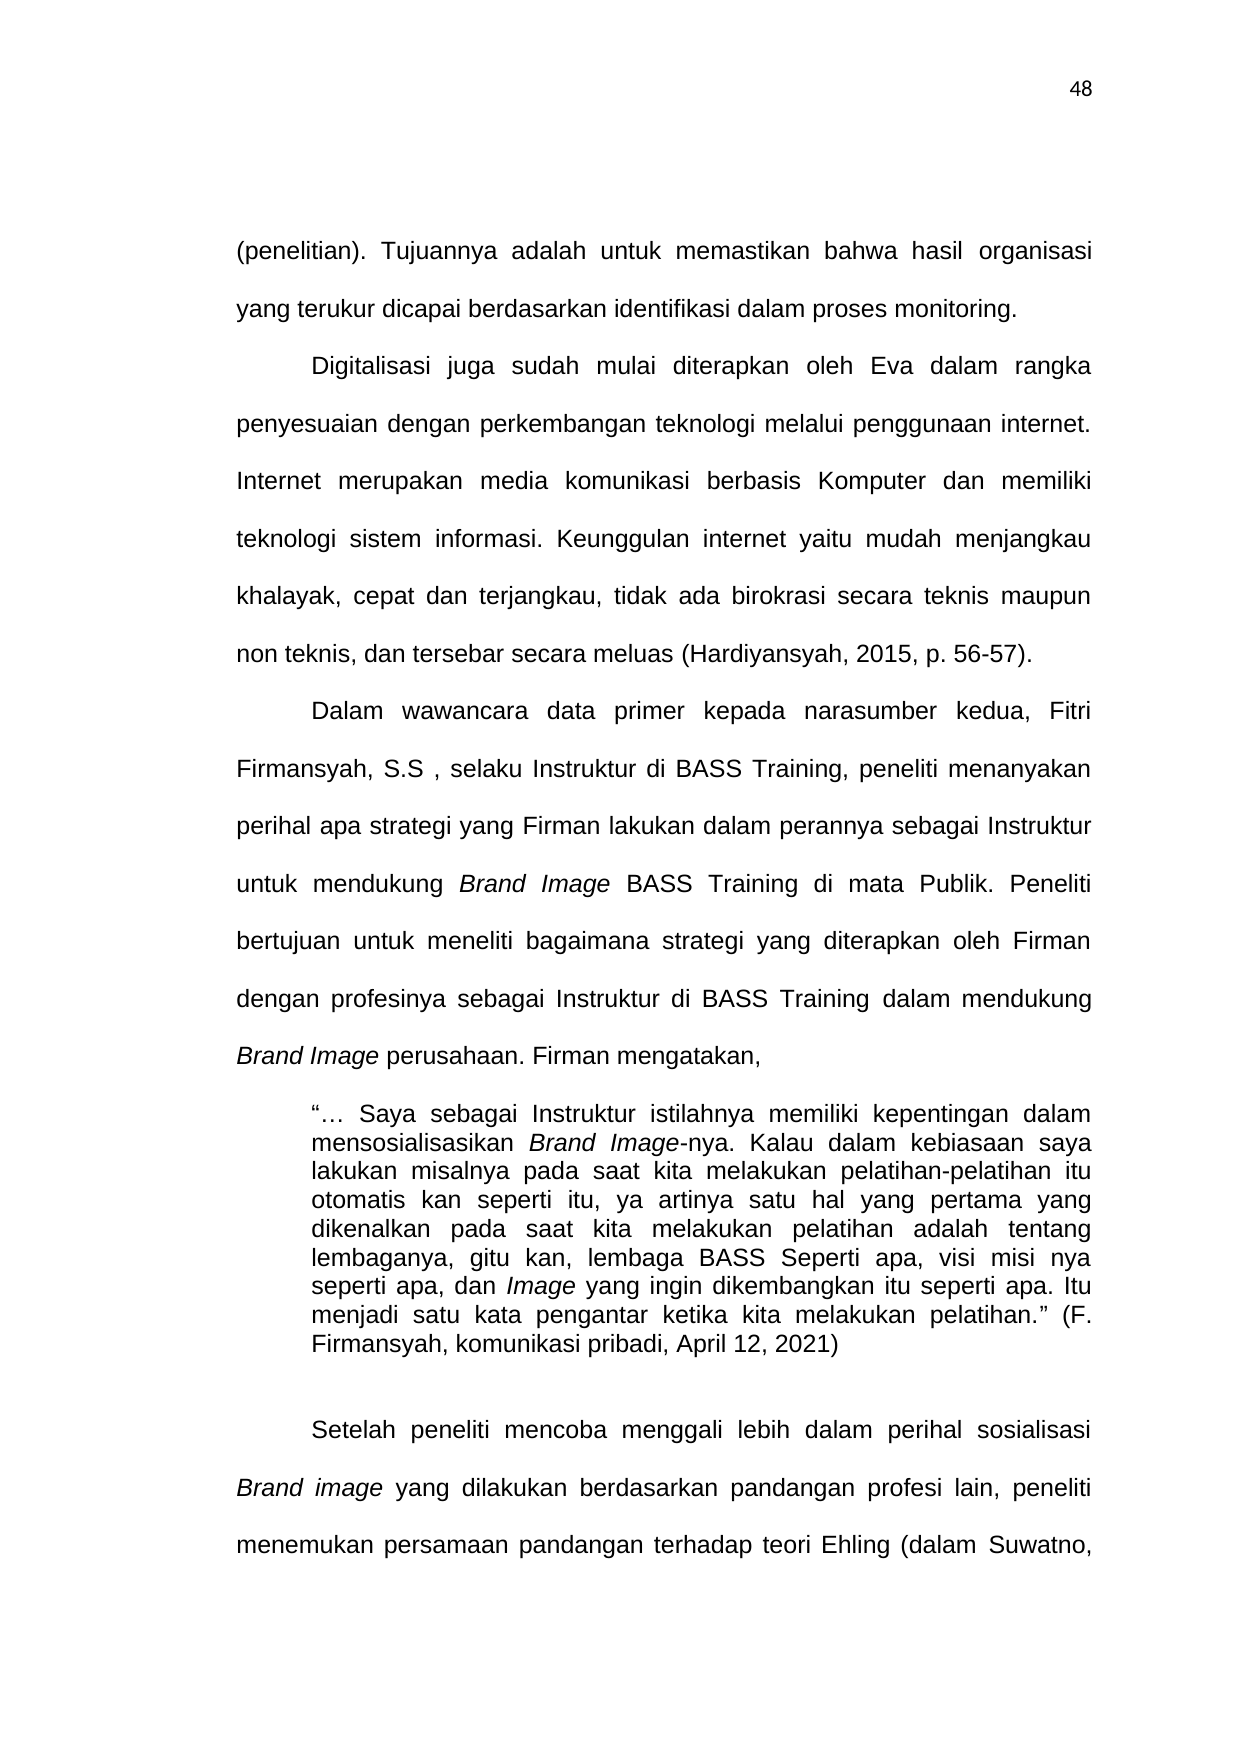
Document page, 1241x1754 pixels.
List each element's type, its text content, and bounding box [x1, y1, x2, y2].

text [236, 236, 1092, 322]
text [236, 1415, 1092, 1559]
text “… Saya sebagai Instruktur istilahnya memiliki kepentingan dalam mensosialisasikan Brand Image-nya. Kalau dalam kebiasaan saya lakukan misalnya pada saat kita melakukan pelatihan-pelatihan itu otomatis kan seperti itu, ya artinya satu hal yang pertama yang dikenalkan pada saat kita melakukan pelatihan adalah tentang lembaganya, gitu kan, lembaga BASS Seperti apa, visi misi nya seperti apa, dan Image yang ingin dikembangkan itu seperti apa. Itu menjadi satu kata pengantar ketika kita melakukan pelatihan.” (F. Firmansyah, komunikasi pribadi, April 12, 2021) [311, 1099, 1092, 1357]
text Digitalisasi juga sudah mulai diterapkan oleh Eva dalam rangka penyesuaian dengan perkembangan teknologi melalui penggunaan internet. Internet merupakan media komunikasi berbasis Komputer dan memiliki teknologi sistem informasi. Keunggulan internet yaitu mudah menjangkau khalayak, cepat dan terjangkau, tidak ada birokrasi secara teknis maupun non teknis, dan tersebar secara meluas (Hardiyansyah, 2015, p. 56-57). [236, 351, 1092, 667]
text Dalam wawancara data primer kepada narasumber kedua, Fitri Firmansyah, S.S , selaku Instruktur di BASS Training, peneliti menanyakan perihal apa strategi yang Firman lakukan dalam perannya sebagai Instruktur untuk mendukung Brand Image BASS Training di mata Publik. Peneliti bertujuan untuk meneliti bagaimana strategi yang diterapkan oleh Firman dengan profesinya sebagai Instruktur di BASS Training dalam mendukung Brand Image perusahaan. Firman mengatakan, [236, 696, 1092, 1070]
